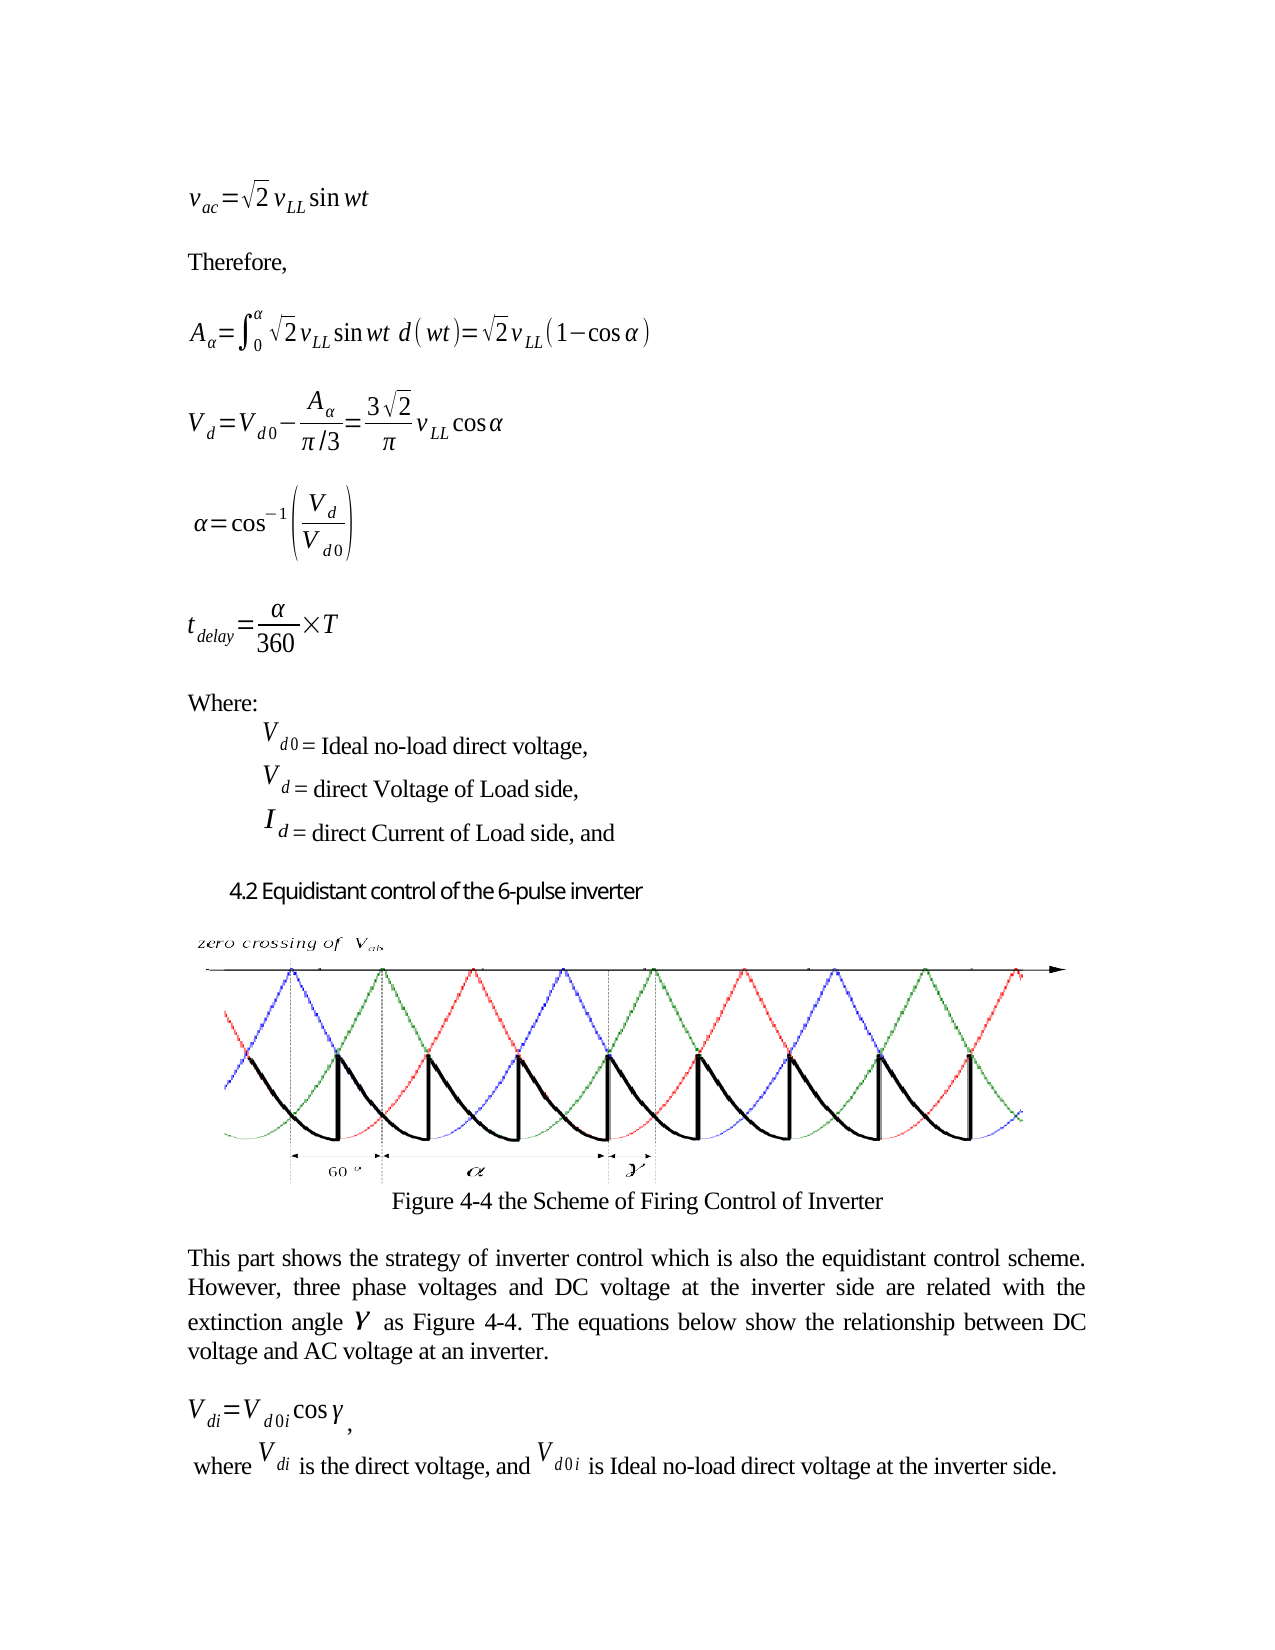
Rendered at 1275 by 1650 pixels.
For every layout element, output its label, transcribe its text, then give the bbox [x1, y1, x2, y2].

text = direct Voltage of Load side, [187, 760, 1087, 803]
text This part shows the strategy of inverter control which is also the equidistant control scheme. However, three phase voltages and DC voltage at the inverter side are related with the extinction angle as Figure 4-4. The equations below show the relationship between DC voltage and AC voltage at an inverter. [187, 1243, 1087, 1365]
text Figure 4-4 the Scheme of Firing Control of Inverter [187, 1186, 1087, 1214]
text = direct Current of Load side, and [187, 803, 1087, 846]
text where is the direct voltage, and is Ideal no-load direct voltage at the inverter side. [187, 1437, 1087, 1480]
text Where: [187, 659, 1087, 717]
subtitle 4.2 Equidistant control of the 6-pulse inverter [229, 875, 1087, 906]
text , [187, 1394, 1087, 1437]
text = Ideal no-load direct voltage, [187, 717, 1087, 760]
text Therefore, [187, 247, 1087, 275]
